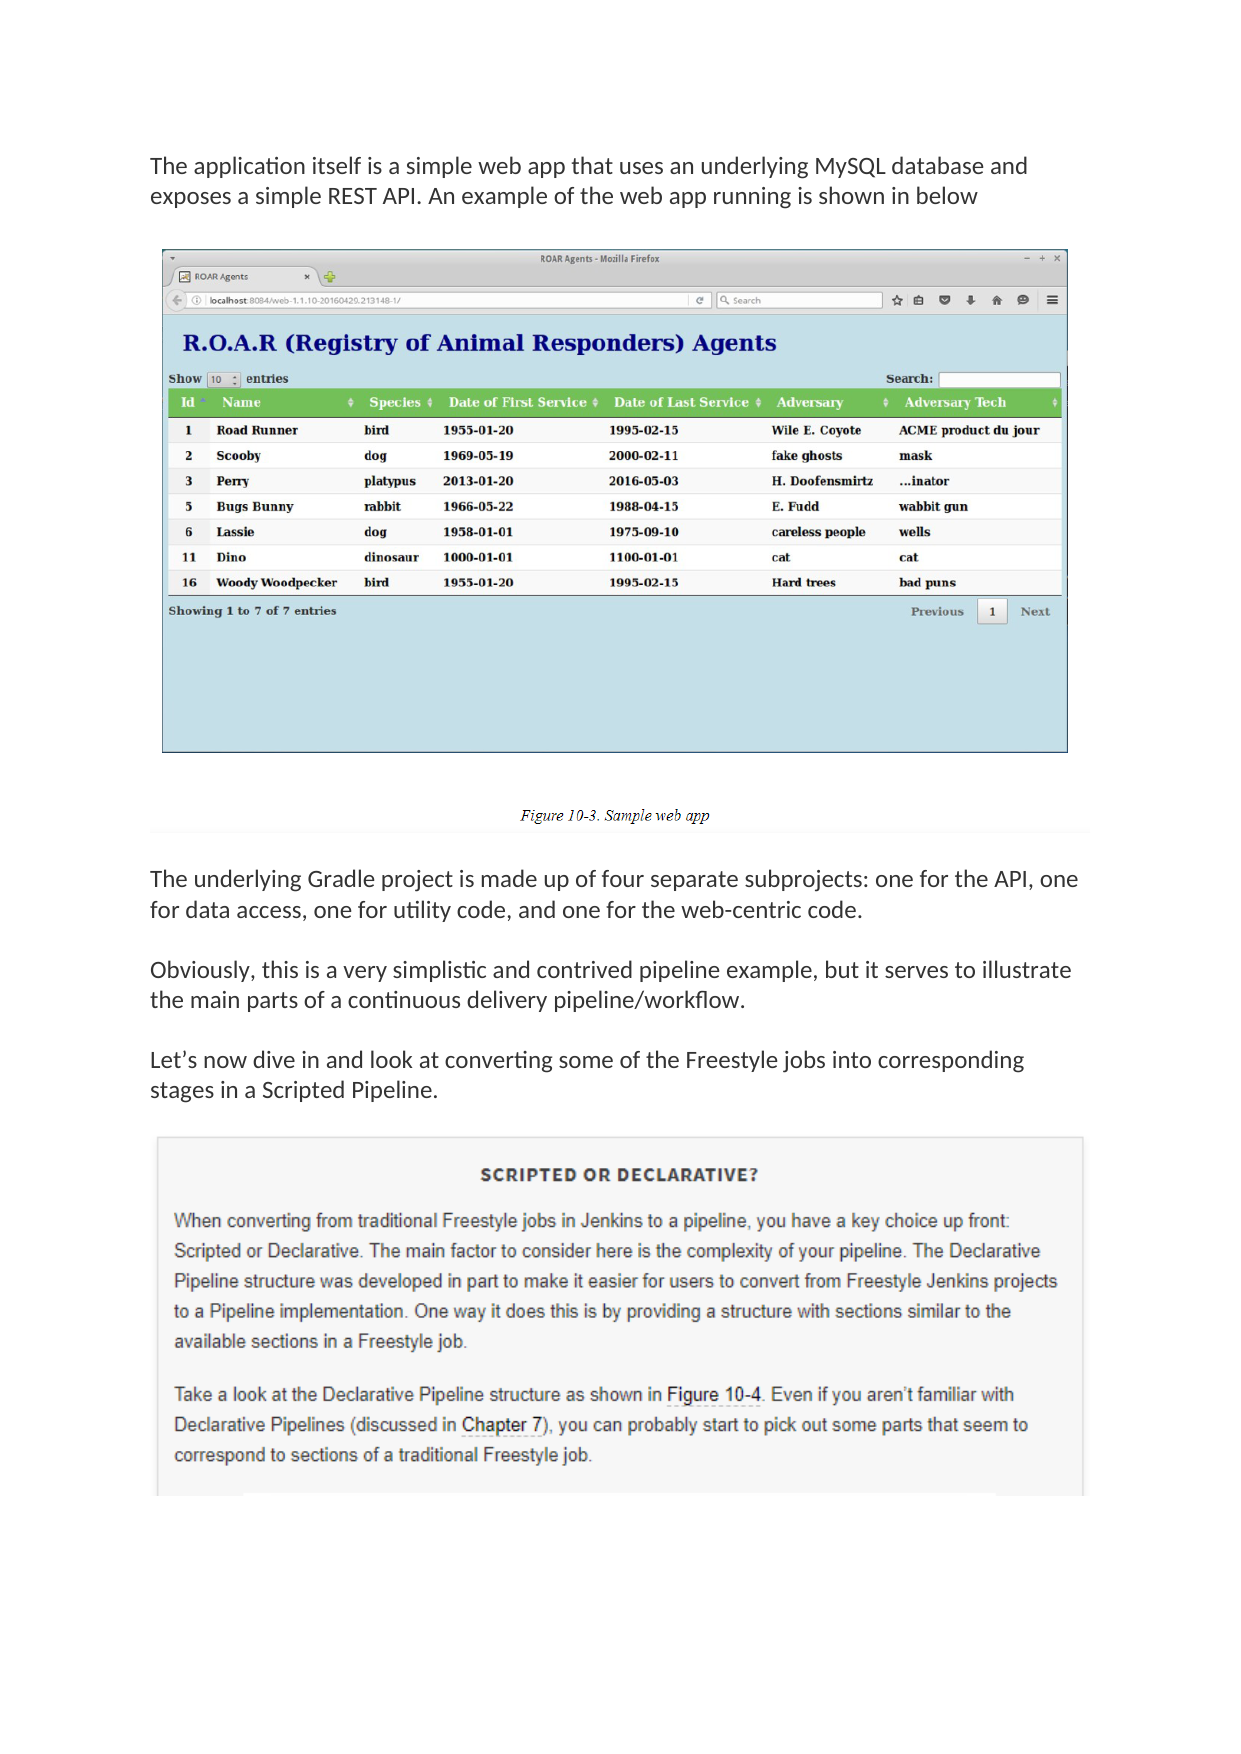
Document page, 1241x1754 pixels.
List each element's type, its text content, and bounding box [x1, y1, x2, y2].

picture [150, 240, 1091, 833]
text The application itself is a simple web app that uses an underlying MySQL database and exposes a simple REST API. An example of the web app running is shown in below [150, 150, 1090, 211]
picture [150, 1134, 1091, 1496]
text Obviously, this is a very simplistic and contrived pipeline example, but it serves to illustrate the main parts of a continuous delivery pipeline/workflow. [150, 954, 1090, 1015]
text The underlying Gradle project is made up of four separate subprojects: one for the API, one for data access, one for utility code, and one for the web-centric code. [150, 863, 1090, 924]
text Let’s now dive in and look at converting some of the Freestyle jobs into corresponding stages in a Scripted Pipeline. [150, 1044, 1090, 1105]
